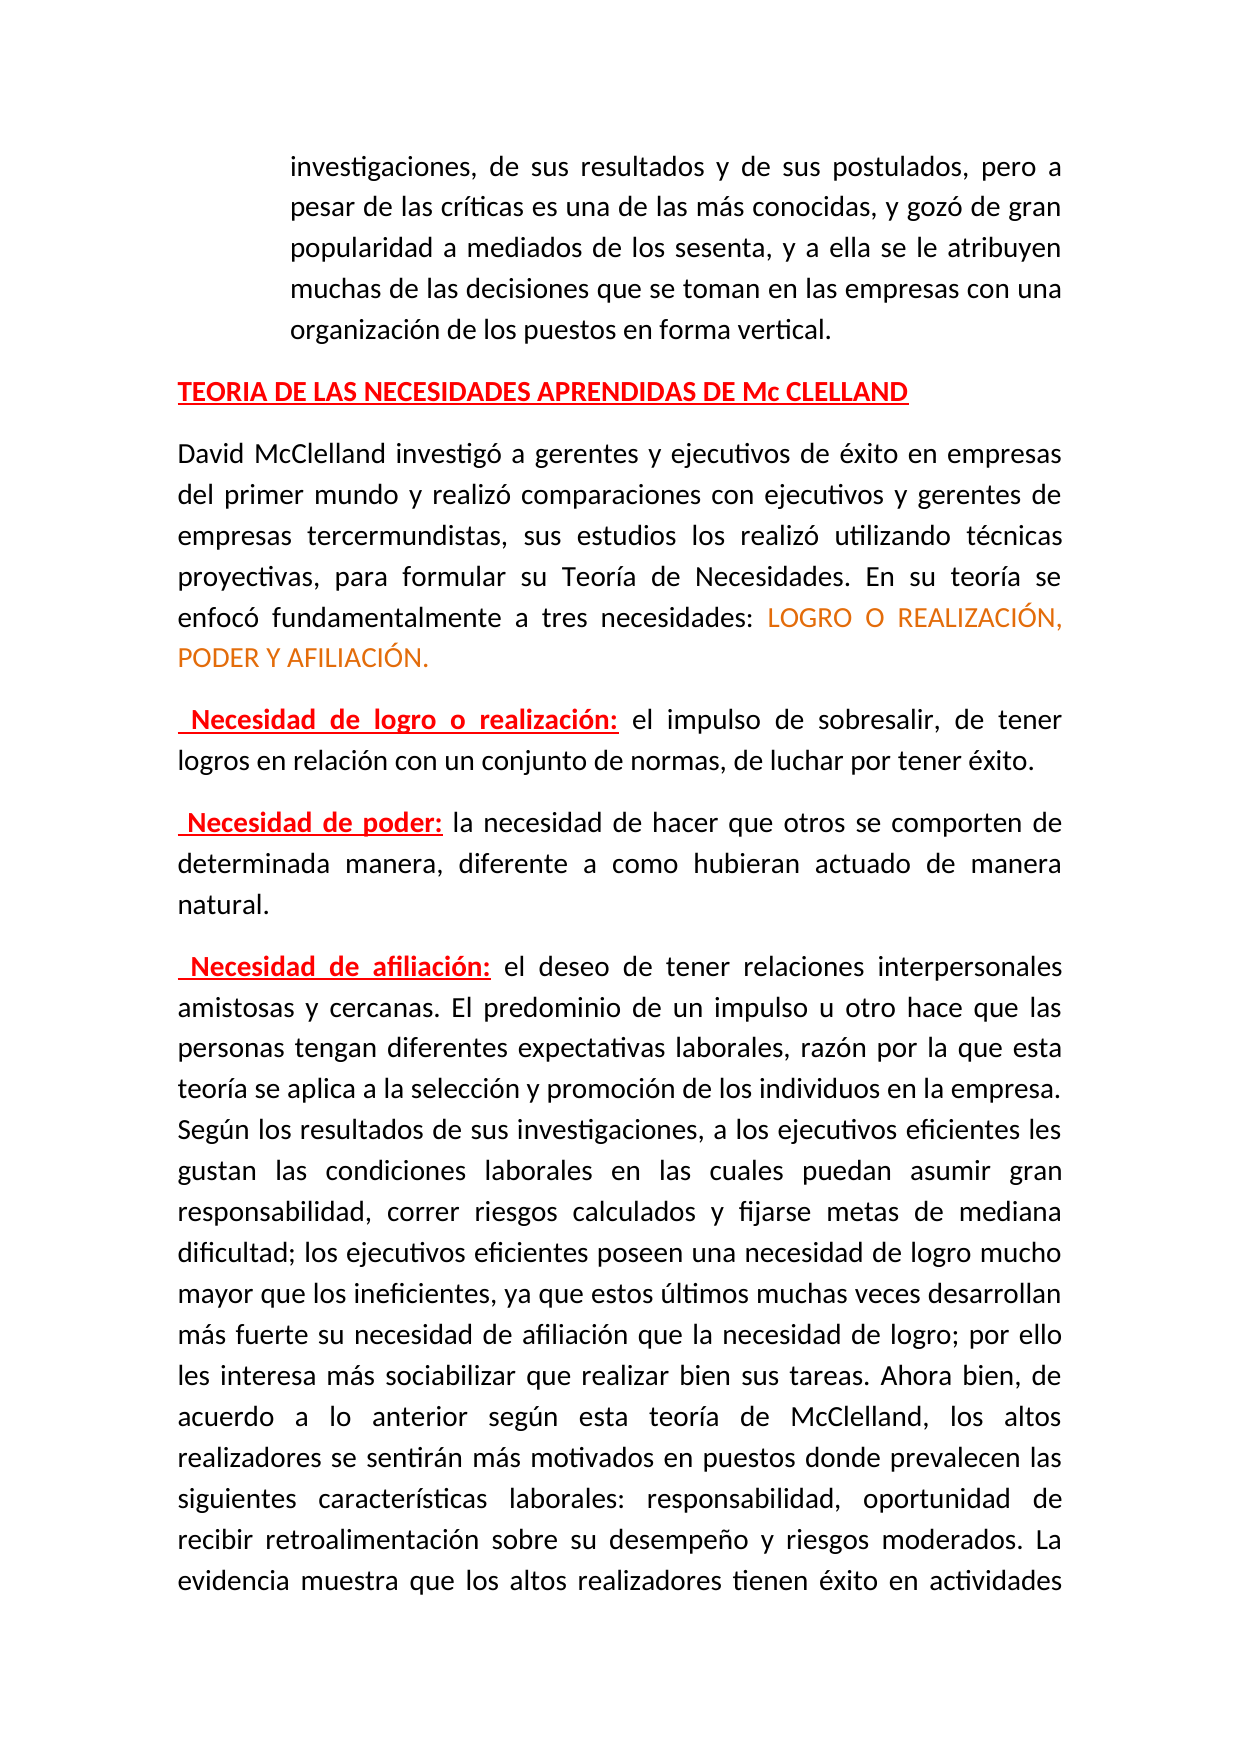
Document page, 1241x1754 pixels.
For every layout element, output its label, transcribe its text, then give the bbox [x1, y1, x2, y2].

text Necesidad de poder: la necesidad de hacer que otros se comporten de determinada manera, diferente a como hubieran actuado de manera natural. [177, 804, 1063, 922]
text Necesidad de logro o realización: el impulso de sobresalir, de tener logros en relación con un conjunto de normas, de luchar por tener éxito. [177, 701, 1063, 778]
text David McClelland investigó a gerentes y ejecutivos de éxito en empresas del primer mundo y realizó comparaciones con ejecutivos y gerentes de empresas tercermundistas, sus estudios los realizó utilizando técnicas proyectivas, para formular su Teoría de Necesidades. En su teoría se enfocó fundamentalmente a tres necesidades: LOGRO O REALIZACIÓN, PODER Y AFILIACIÓN. [177, 435, 1063, 675]
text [177, 948, 1063, 1597]
text TEORIA DE LAS NECESIDADES APRENDIDAS DE Mc CLELLAND [177, 373, 1063, 409]
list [290, 148, 1063, 347]
